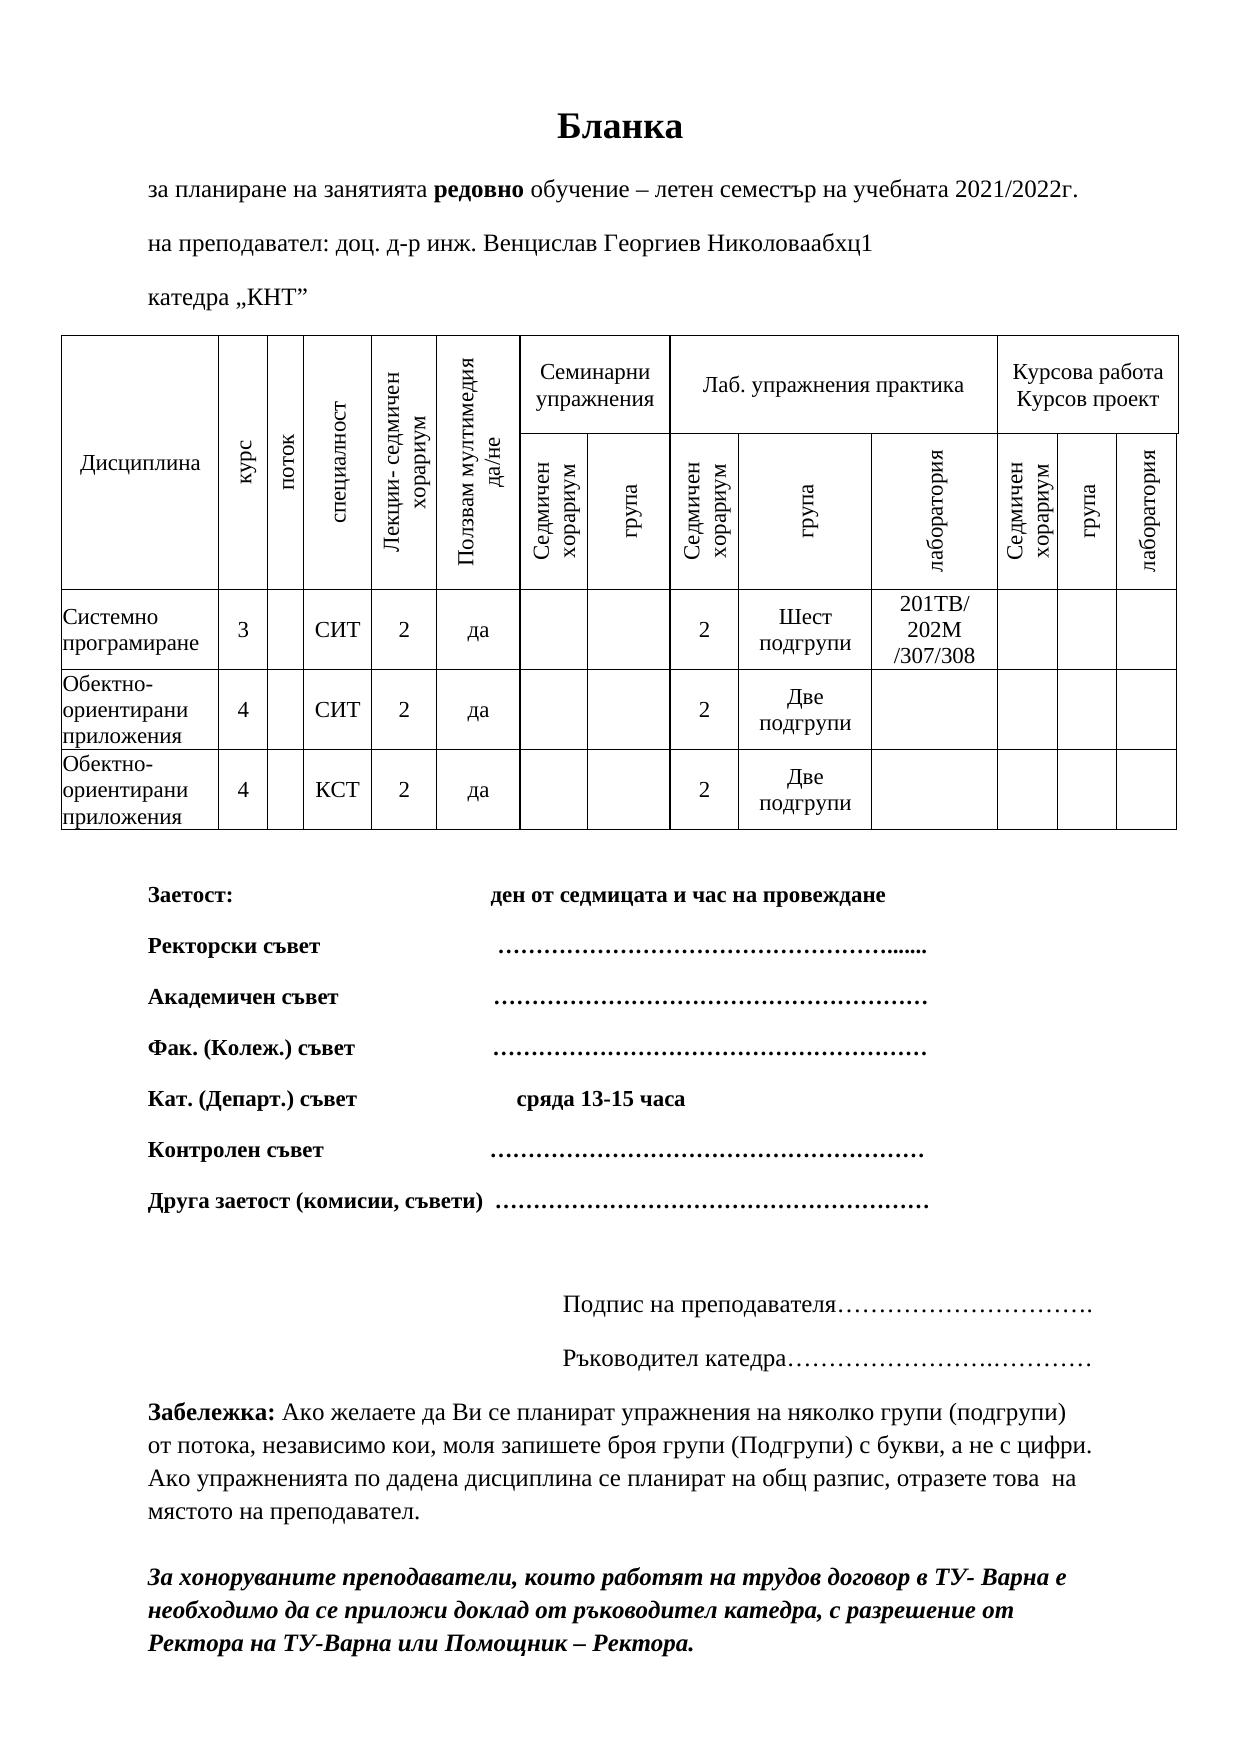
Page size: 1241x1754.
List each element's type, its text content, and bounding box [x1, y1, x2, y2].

table_cell да [437, 750, 519, 829]
text Бланка [148, 103, 1093, 147]
table_cell [998, 750, 1057, 829]
text Ръководител катедра…………………….………… [148, 1343, 1093, 1372]
table_cell [521, 750, 587, 829]
table_cell Шест подгрупи [739, 590, 871, 669]
table_cell Обектно- ориентирани приложения [62, 670, 218, 749]
table_cell [872, 750, 997, 829]
table_header Семинарни упражнения [521, 336, 669, 433]
table_cell да [437, 670, 519, 749]
table_header Курсова работа Курсов проект [998, 336, 1178, 433]
table_cell СИТ [304, 590, 371, 669]
table_header Ползвам мултимедия да/не [437, 336, 519, 589]
table_cell Седмичен хорариум [671, 434, 738, 589]
table_cell [872, 670, 997, 749]
table_cell 2 [372, 750, 436, 829]
text Заетост: ден от седмицата и час на провеждане [148, 881, 1093, 907]
text катедра „КНТ” [148, 282, 1093, 310]
table_cell [998, 590, 1057, 669]
table_header поток [268, 336, 303, 589]
table_cell [268, 590, 303, 669]
text Кат. (Департ.) съвет сряда 13-15 часа [148, 1085, 1093, 1112]
table_cell [588, 590, 669, 669]
table_cell Обектно- ориентирани приложения [62, 750, 218, 829]
table_cell група [739, 434, 871, 589]
table_cell група [588, 434, 669, 589]
table_header Дисциплина [62, 336, 218, 589]
table_cell Две подгрупи [739, 670, 871, 749]
table_cell лаборатория [1117, 434, 1176, 589]
table_cell [1058, 590, 1116, 669]
table_header Лекции- седмичен хорариум [372, 336, 436, 589]
text Ректорски съвет ……………………………………………....... [148, 932, 1093, 958]
table_header специалност [304, 336, 371, 589]
text Контролен съвет ………………………………………………… [148, 1136, 1093, 1163]
table_cell група [1058, 434, 1116, 589]
text Фак. (Колеж.) съвет ………………………………………………… [148, 1034, 1093, 1061]
text Академичен съвет ………………………………………………… [148, 983, 1093, 1009]
table_cell [1058, 750, 1116, 829]
table_cell КСТ [304, 750, 371, 829]
table_cell 3 [219, 590, 267, 669]
table_cell 201ТВ/202М /307/308 [872, 590, 997, 669]
table_cell [268, 750, 303, 829]
table_cell 4 [219, 670, 267, 749]
text Подпис на преподавателя…………………………. [148, 1289, 1093, 1318]
table_cell [1117, 670, 1176, 749]
table_cell 2 [671, 670, 738, 749]
text на преподавател: доц. д-р инж. Венцислав Георгиев Николоваабхц1 [148, 228, 1093, 256]
text Забележка: Ако желаете да Ви се планират упражнения на няколко групи (подгрупи) от потока, независимо кои, моля запишете броя групи (Подгрупи) с букви, а не с цифри. [148, 1397, 1093, 1459]
table_cell [1058, 670, 1116, 749]
table_cell [521, 590, 587, 669]
table_cell [521, 670, 587, 749]
table_cell 4 [219, 750, 267, 829]
table_cell 2 [671, 750, 738, 829]
text Ако упражненията по дадена дисциплина се планират на общ разпис, отразете това на мястото на преподавател. [148, 1463, 1093, 1525]
table_cell [588, 750, 669, 829]
table_cell Седмичен хорариум [998, 434, 1057, 589]
table_cell [268, 670, 303, 749]
table_cell Системно програмиране [62, 590, 218, 669]
table_cell [998, 670, 1057, 749]
table_cell 2 [372, 670, 436, 749]
text За хоноруваните преподаватели, които работят на трудов договор в ТУ- Варна е необходимо да се приложи доклад от ръководител катедра, с разрешение от Ректора на ТУ-Варна или Помощник – Ректора. [148, 1562, 1093, 1657]
table_cell Две подгрупи [739, 750, 871, 829]
table_header курс [219, 336, 267, 589]
text за планиране на занятията редовно обучение – летен семестър на учебната 2021/2022г. [148, 174, 1093, 203]
table_cell Седмичен хорариум [521, 434, 587, 589]
table_header Лаб. упражнения практика [671, 336, 997, 433]
table_cell 2 [671, 590, 738, 669]
table_cell лаборатория [872, 434, 997, 589]
table_cell да [437, 590, 519, 669]
table_cell [1117, 750, 1176, 829]
table_cell 2 [372, 590, 436, 669]
table_cell СИТ [304, 670, 371, 749]
text Друга заетост (комисии, съвети) ………………………………………………… [148, 1187, 1093, 1214]
table_cell [588, 670, 669, 749]
table_cell [1117, 590, 1176, 669]
